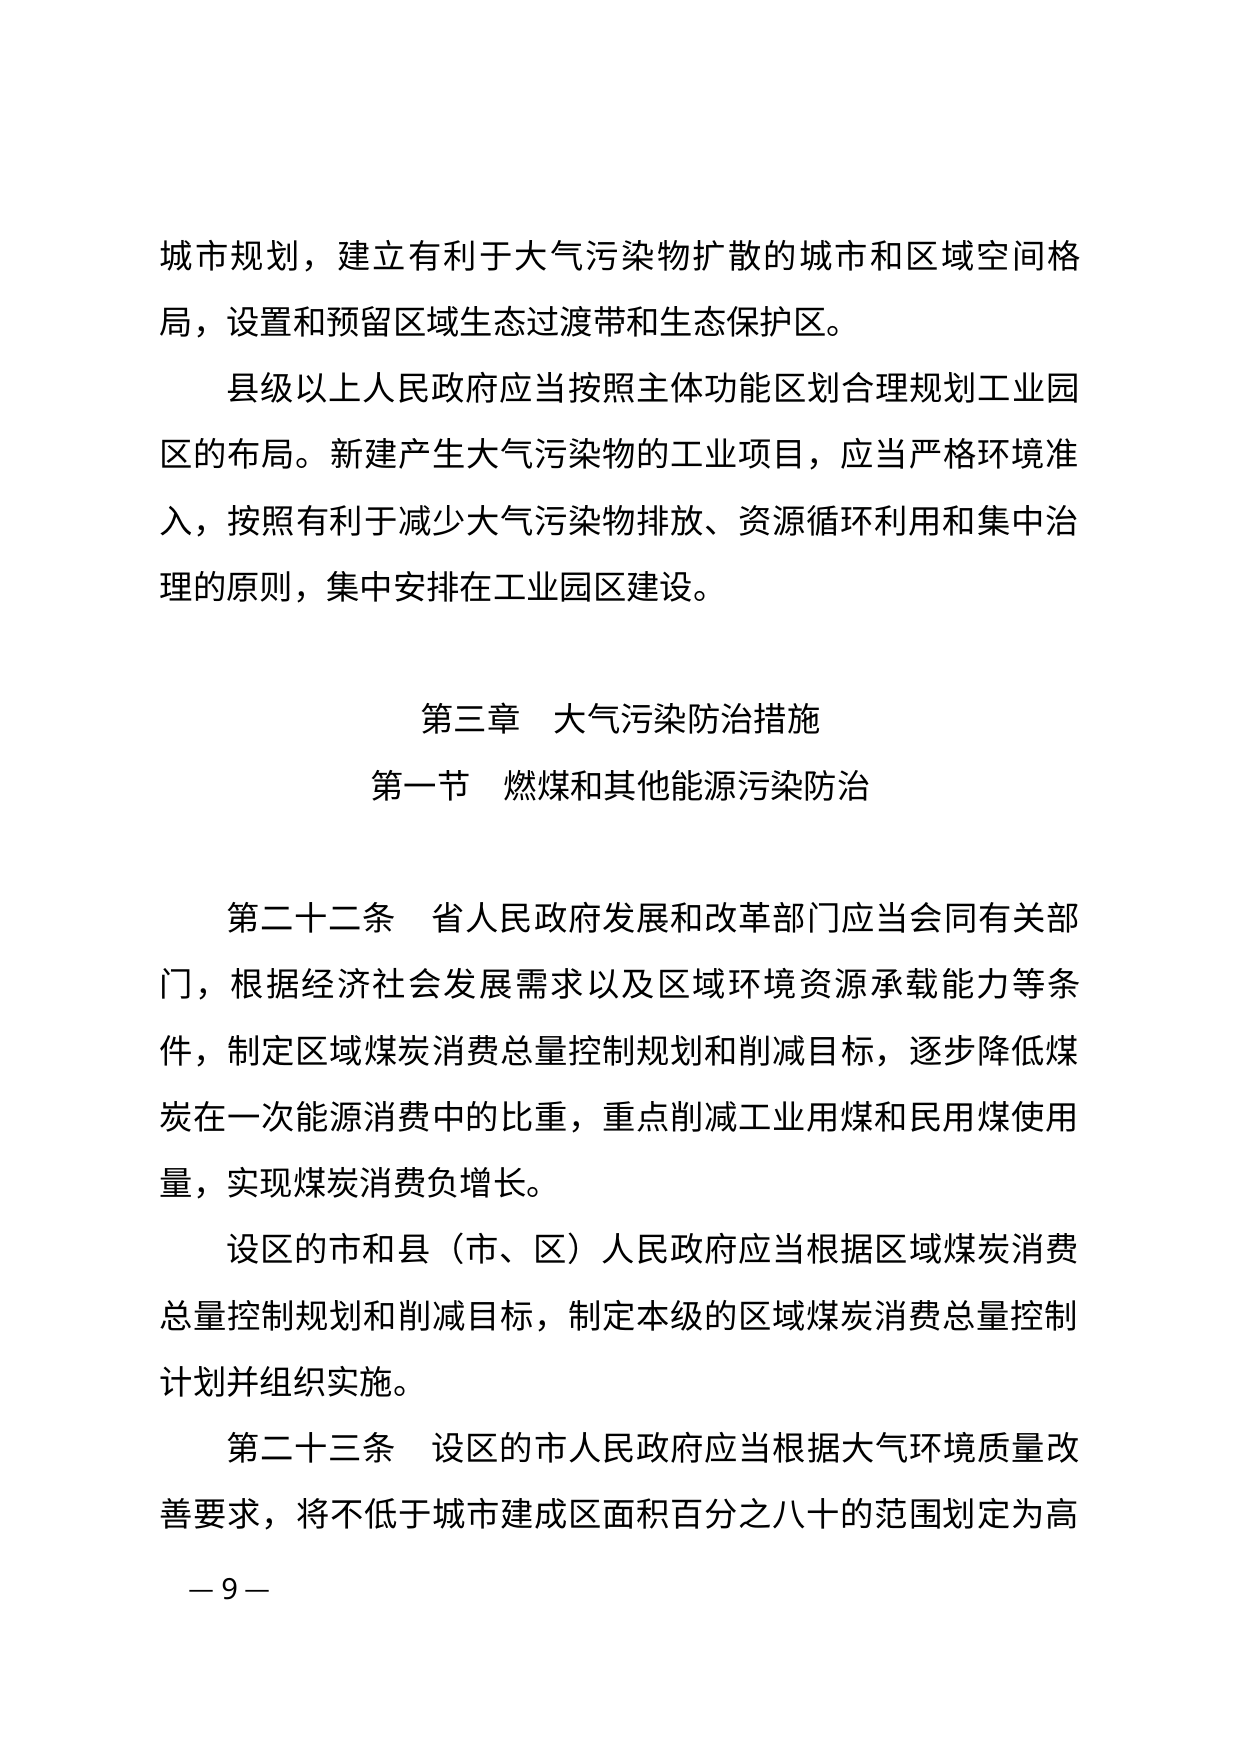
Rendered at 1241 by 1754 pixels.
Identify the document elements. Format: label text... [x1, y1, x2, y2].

text 县级以上人民政府应当按照主体功能区划合理规划工业园区的布局。新建产生大气污染物的工业项目，应当严格环境准入，按照有利于减少大气污染物排放、资源循环利用和集中治理的原则，集中安排在工业园区建设。 [159, 353, 1081, 618]
text 第二十二条 省人民政府发展和改革部门应当会同有关部门，根据经济社会发展需求以及区域环境资源承载能力等条件，制定区域煤炭消费总量控制规划和削减目标，逐步降低煤炭在一次能源消费中的比重，重点削减工业用煤和民用煤使用量，实现煤炭消费负增长。 [159, 883, 1081, 1214]
text 第一节 燃煤和其他能源污染防治 [159, 750, 1081, 817]
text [159, 1413, 1081, 1545]
text 设区的市和县（市、区）人民政府应当根据区域煤炭消费总量控制规划和削减目标，制定本级的区域煤炭消费总量控制计划并组织实施。 [159, 1214, 1081, 1413]
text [159, 220, 1081, 353]
text 第三章 大气污染防治措施 [159, 684, 1081, 750]
